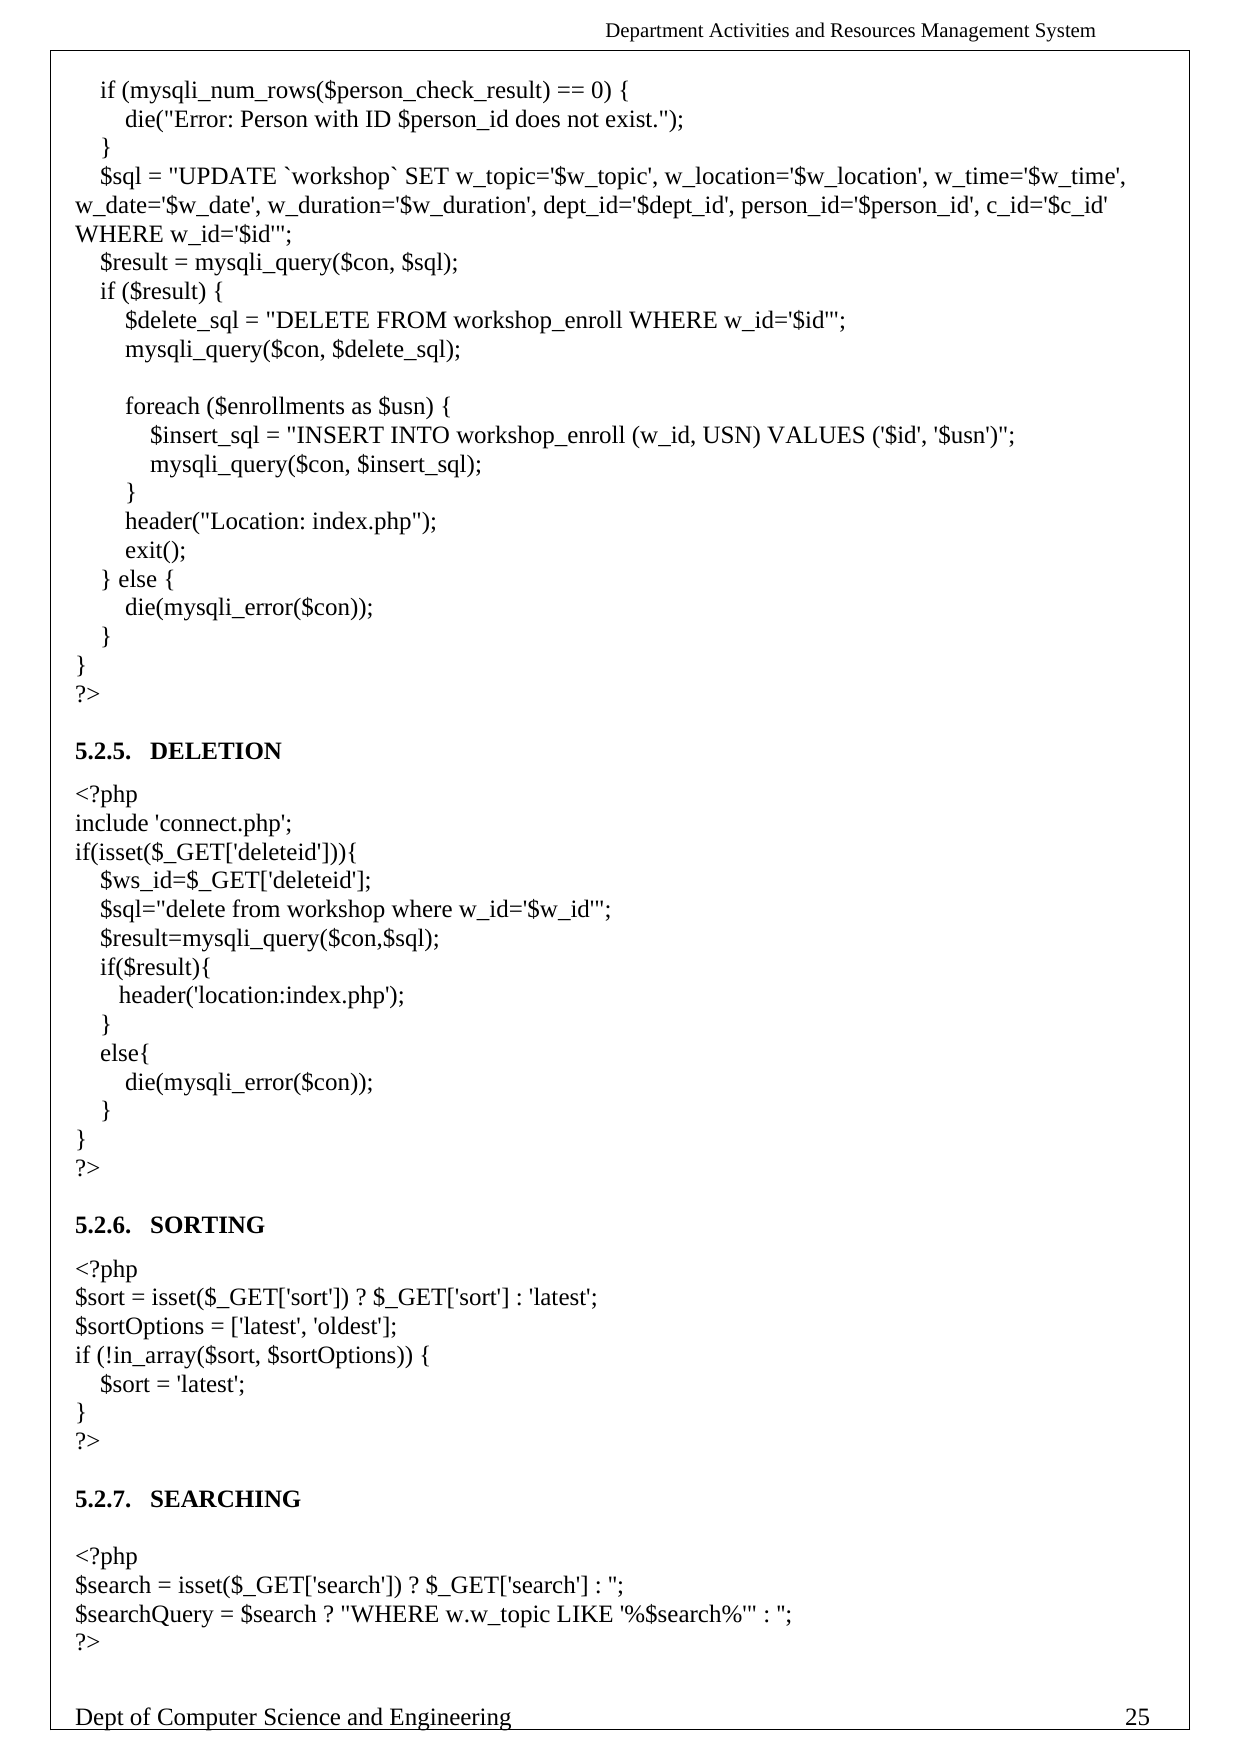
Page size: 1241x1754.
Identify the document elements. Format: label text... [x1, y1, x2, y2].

text if (mysqli_num_rows($person_check_result) == 0) { [75, 75, 1165, 104]
text $delete_sql = "DELETE FROM workshop_enroll WHERE w_id='$id'"; [75, 305, 1165, 334]
text } [75, 1009, 1165, 1038]
text mysqli_query($con, $delete_sql); [75, 334, 1165, 362]
text $ws_id=$_GET['deleteid']; [75, 866, 1165, 894]
text <?php [75, 1541, 1165, 1570]
text $sql = "UPDATE `workshop` SET w_topic='$w_topic', w_location='$w_location', w_time='$w_time', w_date='$w_date', w_duration='$w_duration', dept_id='$dept_id', person_id='$person_id', c_id='$c_id' WHERE w_id='$id'"; [75, 161, 1165, 247]
text $sortOptions = ['latest', 'oldest']; [75, 1311, 1165, 1340]
text } [75, 477, 1165, 506]
text else{ [75, 1038, 1165, 1067]
text $result=mysqli_query($con,$sql); [75, 923, 1165, 952]
text die("Error: Person with ID $person_id does not exist."); [75, 104, 1165, 132]
text mysqli_query($con, $insert_sql); [75, 449, 1165, 477]
text foreach ($enrollments as $usn) { [75, 391, 1165, 420]
list SORTING [75, 1211, 1165, 1239]
text if (!in_array($sort, $sortOptions)) { [75, 1340, 1165, 1369]
text if ($result) { [75, 276, 1165, 305]
text } else { [75, 564, 1165, 592]
text $sort = 'latest'; [75, 1369, 1165, 1397]
text } [75, 1397, 1165, 1426]
text if($result){ [75, 952, 1165, 981]
text die(mysqli_error($con)); [75, 1067, 1165, 1096]
text $insert_sql = "INSERT INTO workshop_enroll (w_id, USN) VALUES ('$id', '$usn')"; [75, 420, 1165, 449]
text } [75, 1124, 1165, 1153]
text $sort = isset($_GET['sort']) ? $_GET['sort'] : 'latest'; [75, 1282, 1165, 1311]
text $search = isset($_GET['search']) ? $_GET['search'] : ''; [75, 1570, 1165, 1599]
text if(isset($_GET['deleteid'])){ [75, 837, 1165, 866]
text die(mysqli_error($con)); [75, 592, 1165, 621]
text include 'connect.php'; [75, 808, 1165, 837]
text <?php [75, 1254, 1165, 1282]
list DELETION [75, 736, 1165, 765]
text ?> [75, 679, 1165, 707]
text } [75, 132, 1165, 161]
text } [75, 1096, 1165, 1124]
text exit(); [75, 535, 1165, 564]
text ?> [75, 1153, 1165, 1182]
text } [75, 621, 1165, 650]
list SEARCHING [75, 1484, 1165, 1512]
text $searchQuery = $search ? "WHERE w.w_topic LIKE '%$search%'" : ''; [75, 1599, 1165, 1627]
text $sql="delete from workshop where w_id='$w_id'"; [75, 894, 1165, 923]
text header('location:index.php'); [75, 981, 1165, 1009]
text ?> [75, 1426, 1165, 1455]
text <?php [75, 779, 1165, 808]
text $result = mysqli_query($con, $sql); [75, 247, 1165, 276]
text ?> [75, 1627, 1165, 1656]
text } [75, 650, 1165, 679]
text header("Location: index.php"); [75, 506, 1165, 535]
